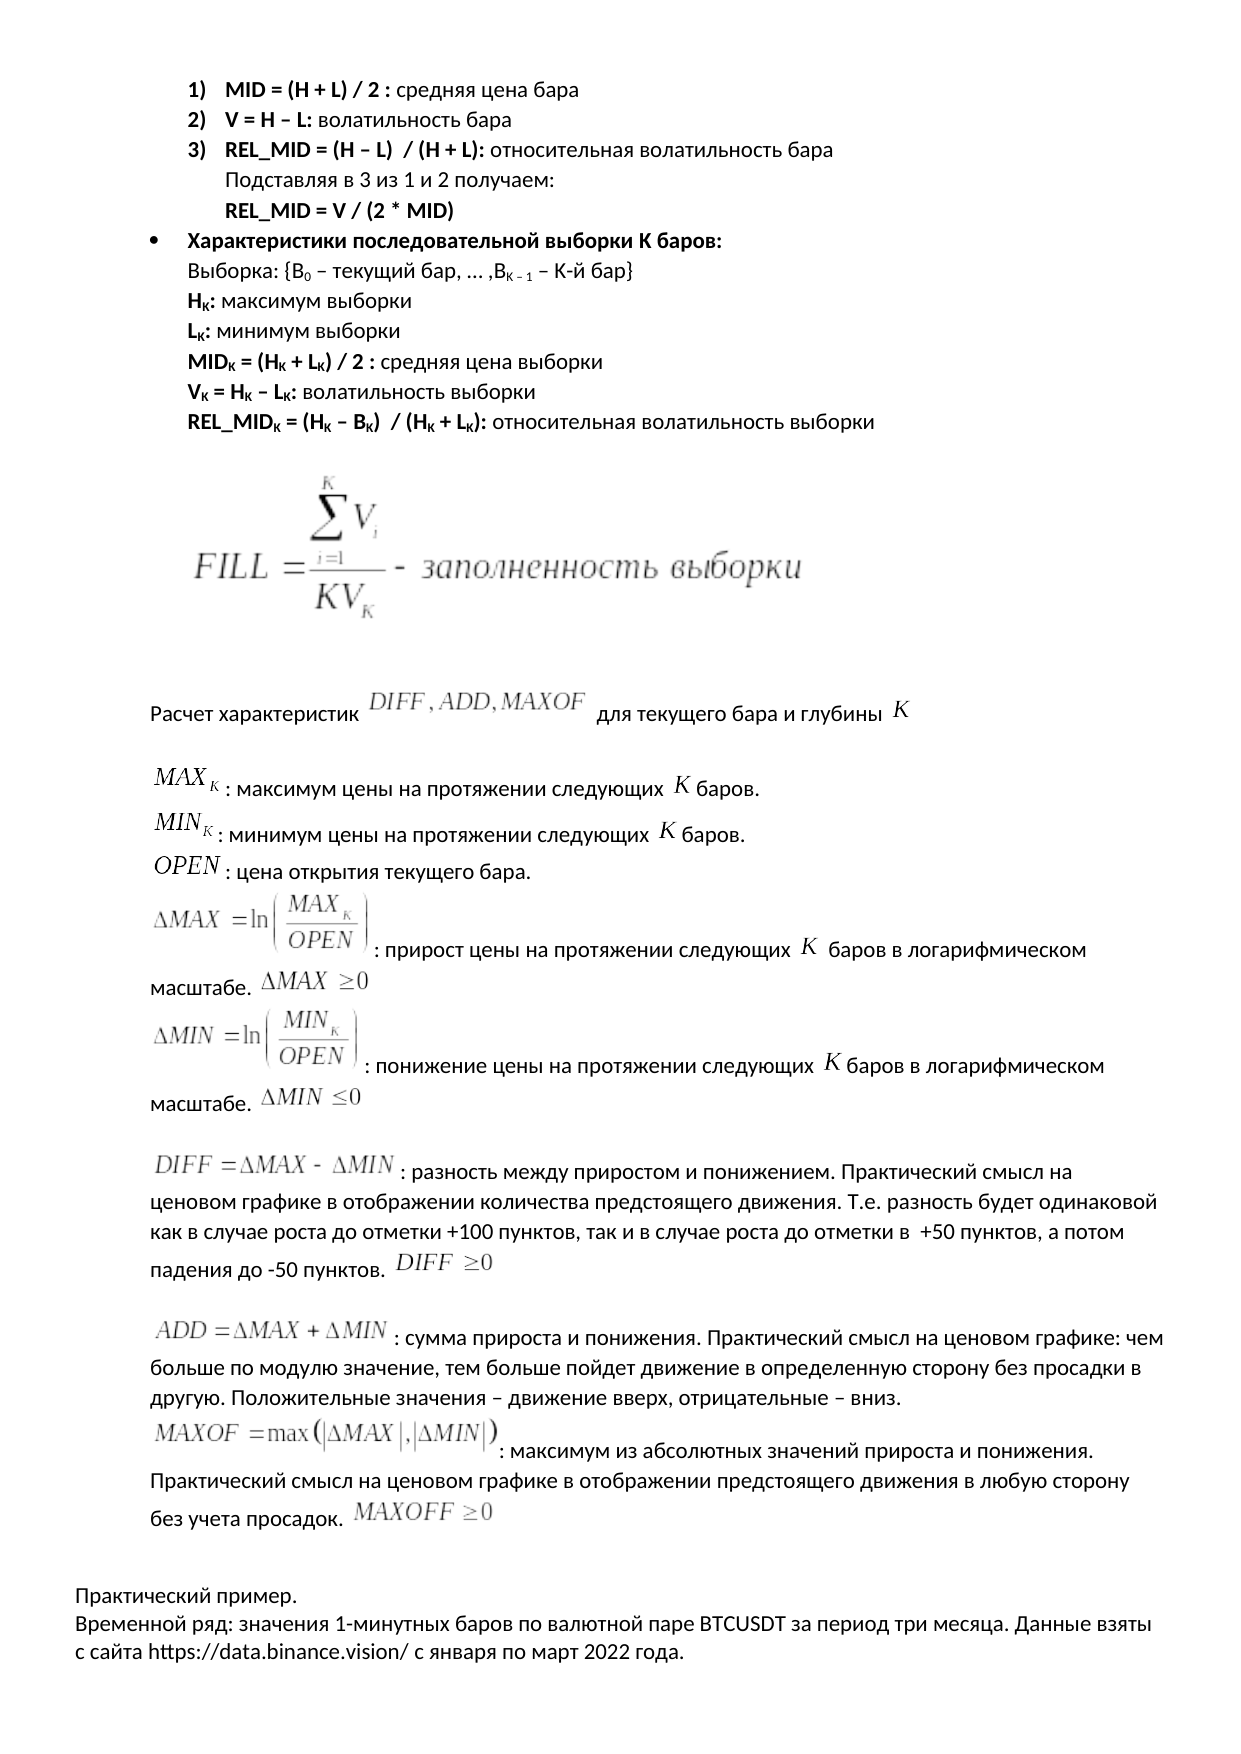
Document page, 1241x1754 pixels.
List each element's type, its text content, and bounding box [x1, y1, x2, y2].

list Подставляя в 3 из 1 и 2 получаем: [225, 166, 1165, 194]
list : сумма прироста и понижения. Практический смысл на ценовом графике: чем больше по модулю значение, тем больше пойдет движение в определенную сторону без просадки в другую. Положительные значения – движение вверх, отрицательные – вниз. [150, 1315, 1165, 1411]
list MID = (H + L) / 2 : средняя цена бара [187, 75, 1165, 103]
list : максимум из абсолютных значений прироста и понижения. Практический смысл на ценовом графике в отображении предстоящего движения в любую сторону без учета просадок. [150, 1413, 1165, 1532]
list : цена открытия текущего бара. [150, 850, 1165, 885]
list Расчет характеристик для текущего бара и глубины [150, 688, 1165, 727]
list VK = HK – LK: волатильность выборки [187, 377, 1165, 405]
list MIDK = (HK + LK) / 2 : средняя цена выборки [187, 347, 1165, 375]
text Временной ряд: значения 1-минутных баров по валютной паре BTCUSDT за период три месяца. Данные взяты с сайта https://data.binance.vision/ с января по март 2022 года. [75, 1609, 1165, 1665]
list : разность между приростом и понижением. Практический смысл на ценовом графике в отображении количества предстоящего движения. Т.е. разность будет одинаковой как в случае роста до отметки +100 пунктов, так и в случае роста до отметки в +50 пунктов, а потом падения до -50 пунктов. [150, 1149, 1165, 1283]
list LK: минимум выборки [187, 317, 1165, 345]
list : максимум цены на протяжении следующих баров. [150, 759, 1165, 802]
list : прирост цены на протяжении следующих баров в логарифмическом масштабе. [150, 887, 1165, 1001]
list Характеристики последовательной выборки K баров: [150, 226, 1165, 254]
list Выборка: {B0 – текущий бар, … ,BK – 1 – K-й бар} [187, 256, 1165, 284]
list V = H – L: волатильность бара [187, 105, 1165, 133]
list REL_MID = (H – L) / (H + L): относительная волатильность бара [187, 135, 1165, 163]
text Практический пример. [75, 1581, 1165, 1609]
list REL_MID = V / (2 * MID) [225, 196, 1165, 224]
list : минимум цены на протяжении следующих баров. [150, 804, 1165, 848]
list HK: максимум выборки [187, 286, 1165, 314]
list : понижение цены на протяжении следующих баров в логарифмическом масштабе. [150, 1003, 1165, 1117]
list REL_MIDK = (HK – BK) / (HK + LK): относительная волатильность выборки [187, 407, 1165, 435]
